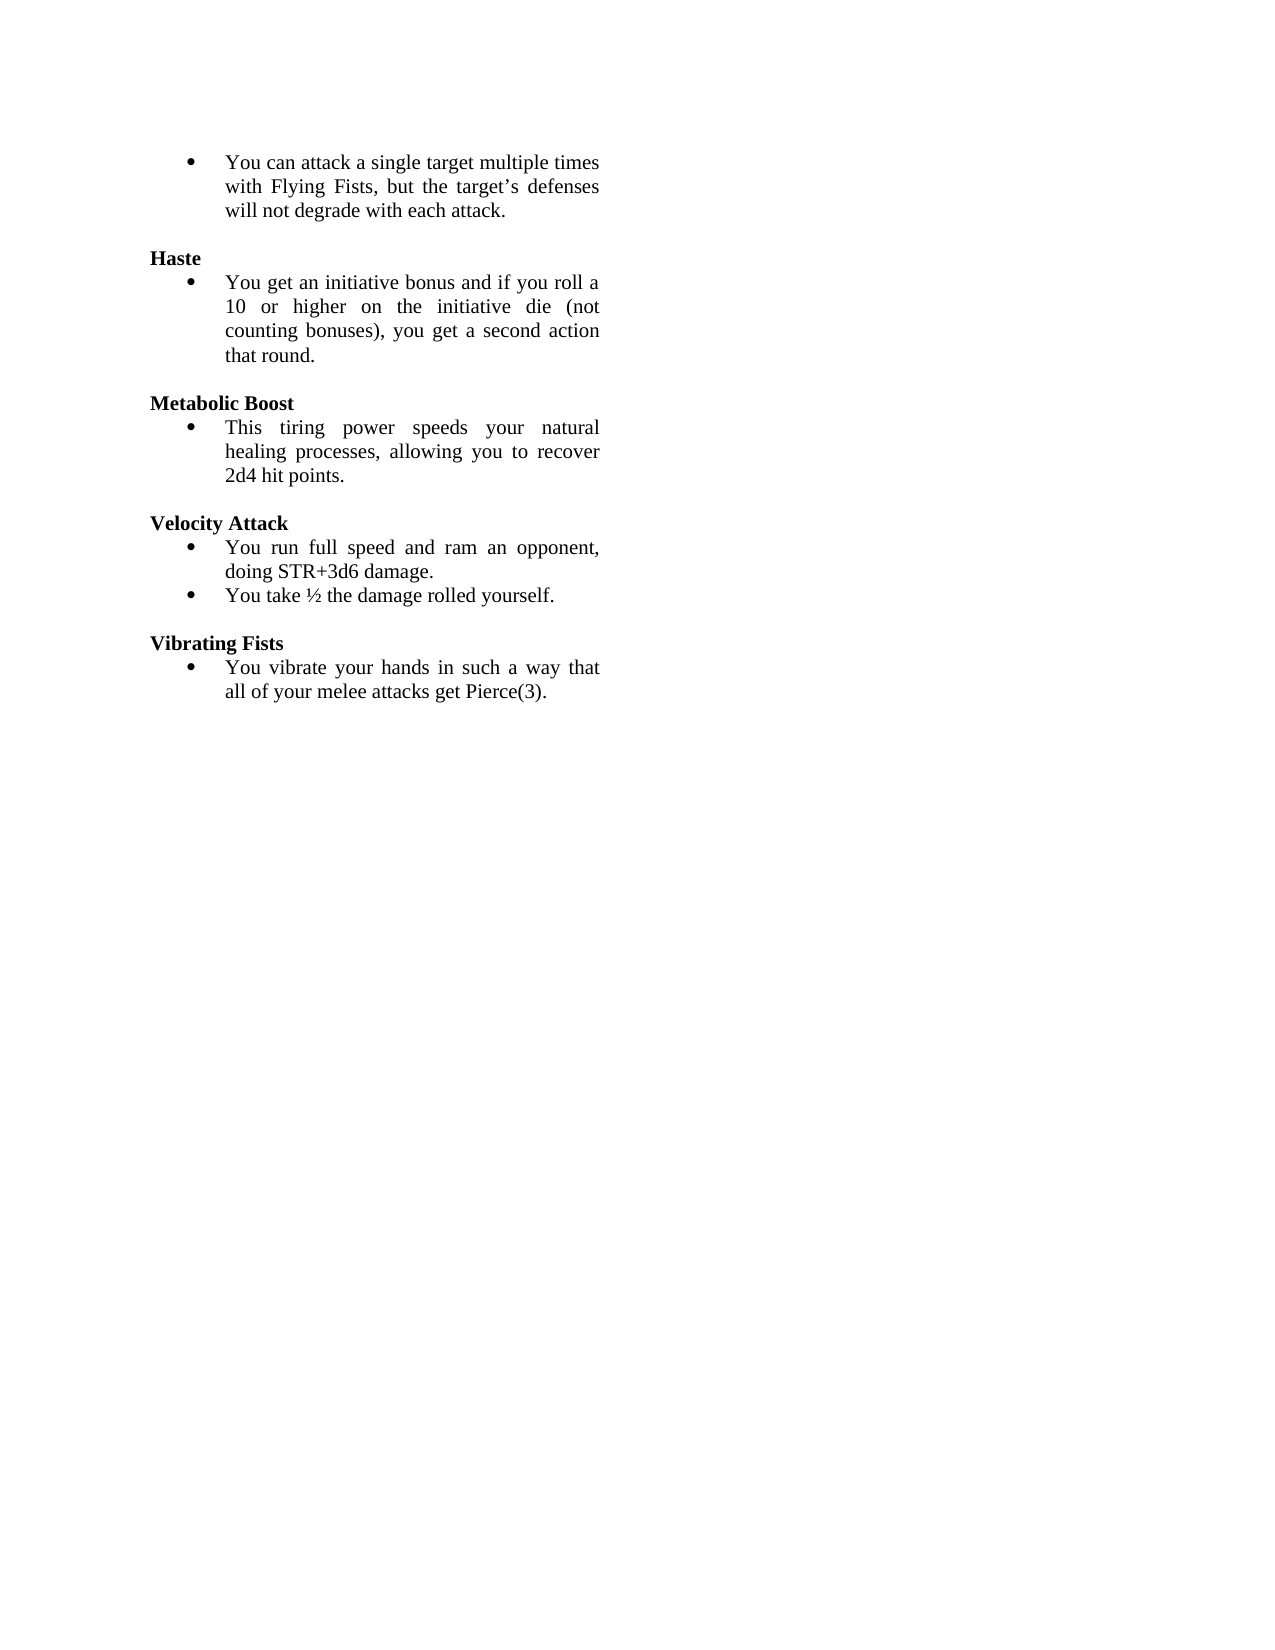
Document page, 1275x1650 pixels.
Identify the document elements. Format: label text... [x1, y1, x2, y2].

text Vibrating Fists [150, 631, 600, 655]
text Velocity Attack [150, 511, 600, 535]
text Haste [150, 246, 600, 270]
list You run full speed and ram an opponent, doing STR+3d6 damage. [187, 535, 600, 583]
text Metabolic Boost [150, 391, 600, 415]
list You take ½ the damage rolled yourself. [187, 583, 600, 607]
list You vibrate your hands in such a way that all of your melee attacks get Pierce(3). [187, 655, 600, 703]
list You can attack a single target multiple times with Flying Fists, but the target’s defenses will not degrade with each attack. [187, 150, 600, 222]
list This tiring power speeds your natural healing processes, allowing you to recover 2d4 hit points. [187, 415, 600, 487]
list You get an initiative bonus and if you roll a 10 or higher on the initiative die (not counting bonuses), you get a second action that round. [187, 270, 600, 367]
